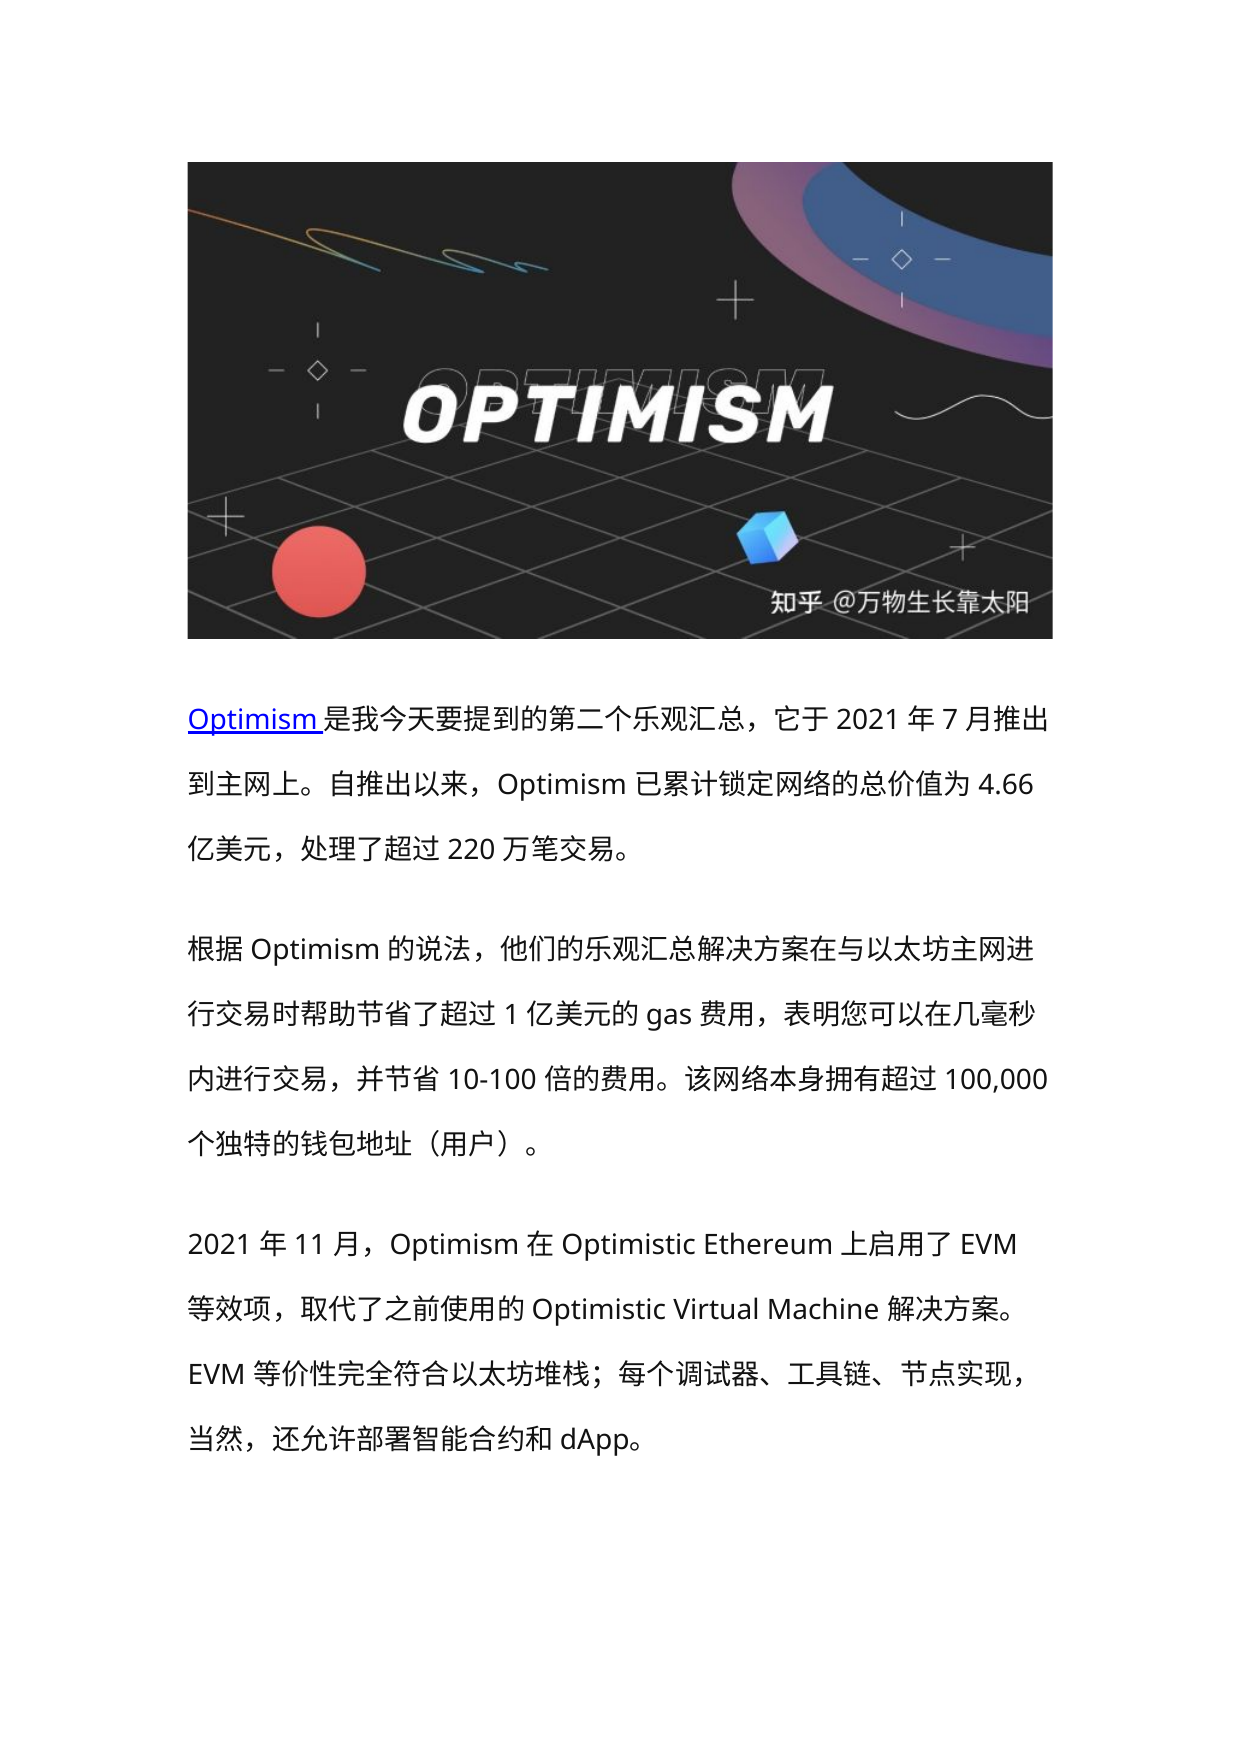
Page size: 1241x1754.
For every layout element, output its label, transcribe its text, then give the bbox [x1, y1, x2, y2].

picture [187, 162, 1053, 639]
text 2021 年 11 月，Optimism 在 Optimistic Ethereum 上启用了 EVM 等效项，取代了之前使用的 Optimistic Virtual Machine 解决方案。EVM 等价性完全符合以太坊堆栈；每个调试器、工具链、节点实现，当然，还允许部署智能合约和 dApp。 [187, 1209, 1053, 1469]
text Optimism是我今天要提到的第二个乐观汇总，它于 2021 年 7 月推出到主网上。自推出以来，Optimism 已累计锁定网络的总价值为 4.66 亿美元，处理了超过 220 万笔交易。 [187, 684, 1053, 879]
text 根据 Optimism 的说法，他们的乐观汇总解决方案在与以太坊主网进行交易时帮助节省了超过 1 亿美元的 gas 费用，表明您可以在几毫秒内进行交易，并节省 10-100 倍的费用。该网络本身拥有超过 100,000 个独特的钱包地址（用户）。 [187, 914, 1053, 1174]
